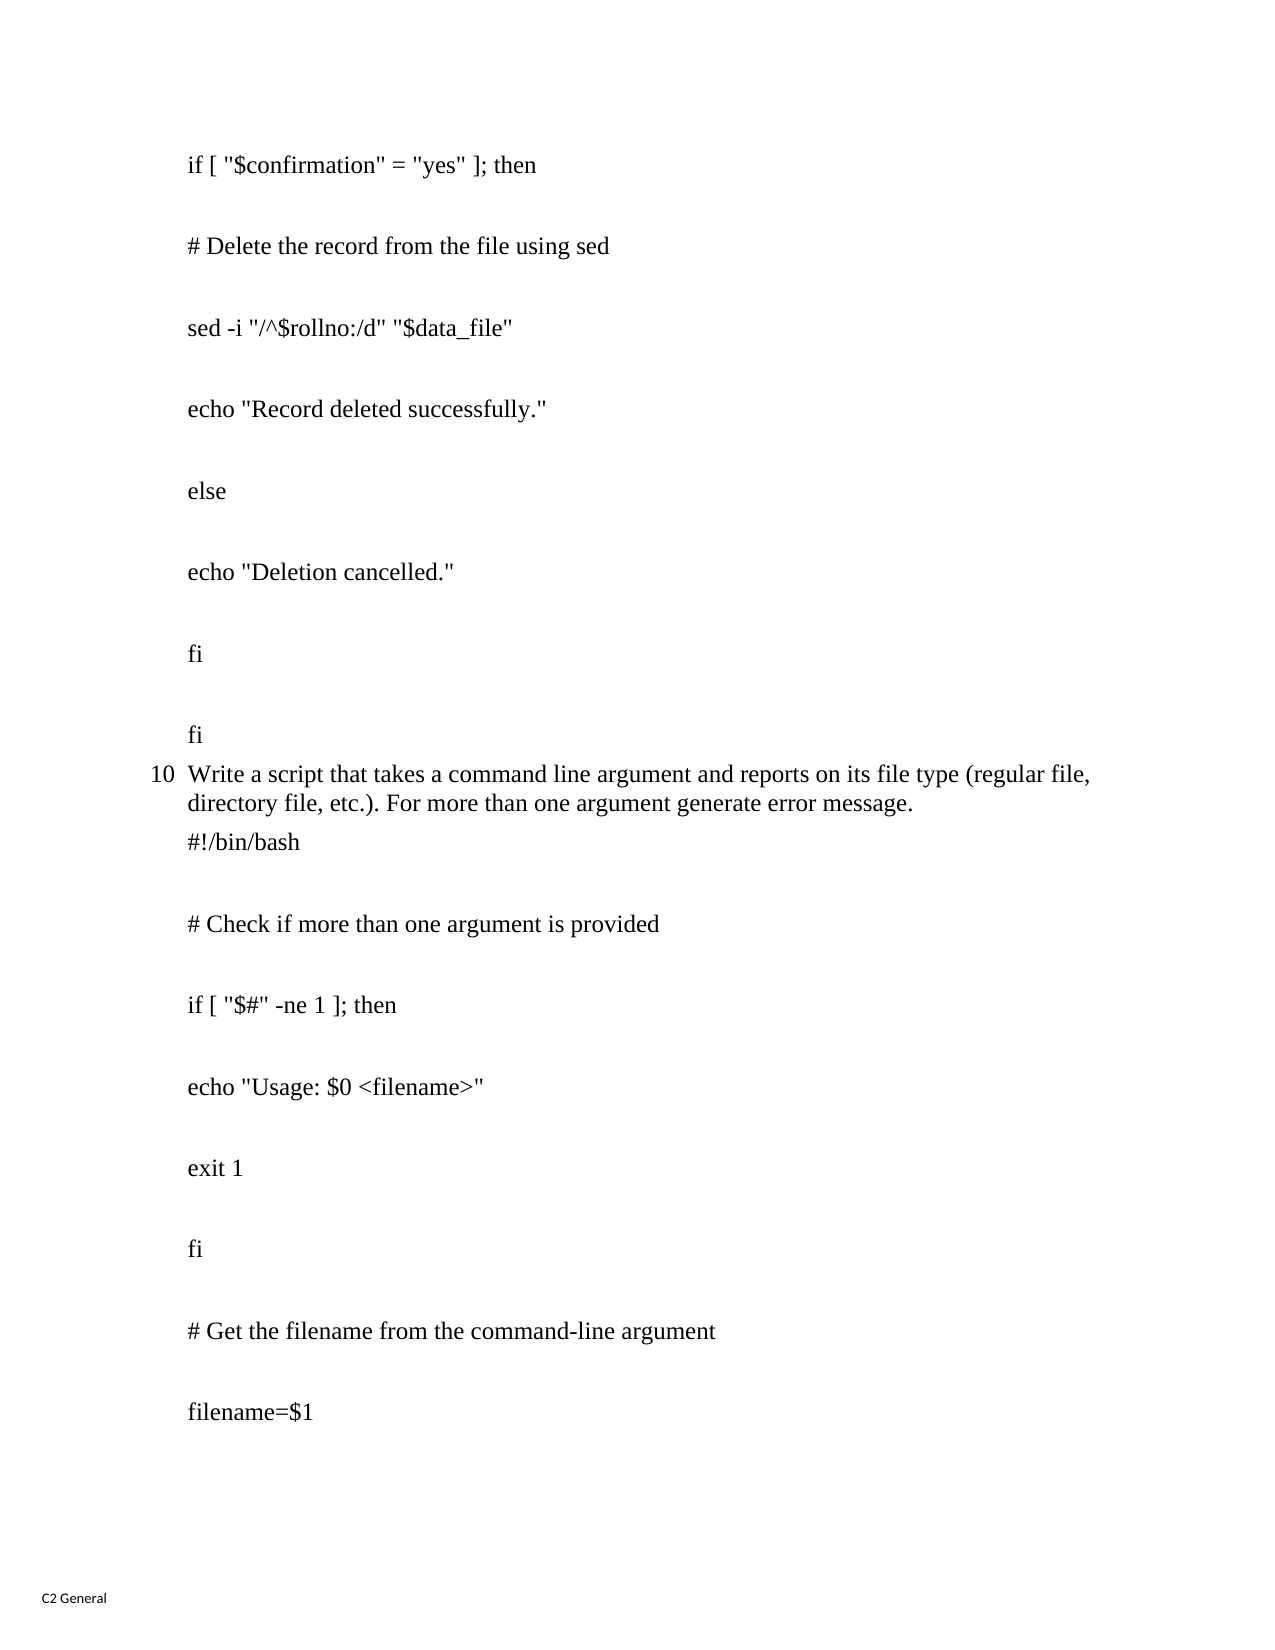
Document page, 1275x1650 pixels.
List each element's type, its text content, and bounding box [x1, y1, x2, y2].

text sed -i "/^$rollno:/d" "$data_file" [187, 313, 1125, 342]
text if [ "$#" -ne 1 ]; then [187, 990, 1125, 1019]
text fi [187, 639, 1125, 667]
text fi [187, 720, 1125, 749]
text # Check if more than one argument is provided [187, 909, 1125, 937]
text echo "Record deleted successfully." [187, 394, 1125, 423]
text echo "Usage: $0 <filename>" [187, 1072, 1125, 1100]
text # Get the filename from the command-line argument [187, 1316, 1125, 1345]
text fi [187, 1234, 1125, 1263]
text else [187, 476, 1125, 504]
text if [ "$confirmation" = "yes" ]; then [187, 150, 1125, 179]
text # Delete the record from the file using sed [187, 231, 1125, 260]
text filename=$1 [187, 1397, 1125, 1426]
text echo "Deletion cancelled." [187, 557, 1125, 586]
text exit 1 [187, 1153, 1125, 1182]
text #!/bin/bash [187, 827, 1125, 856]
list Write a script that takes a command line argument and reports on its file type (regular file, directory file, etc.). For more than one argument generate error message. [150, 759, 1125, 817]
